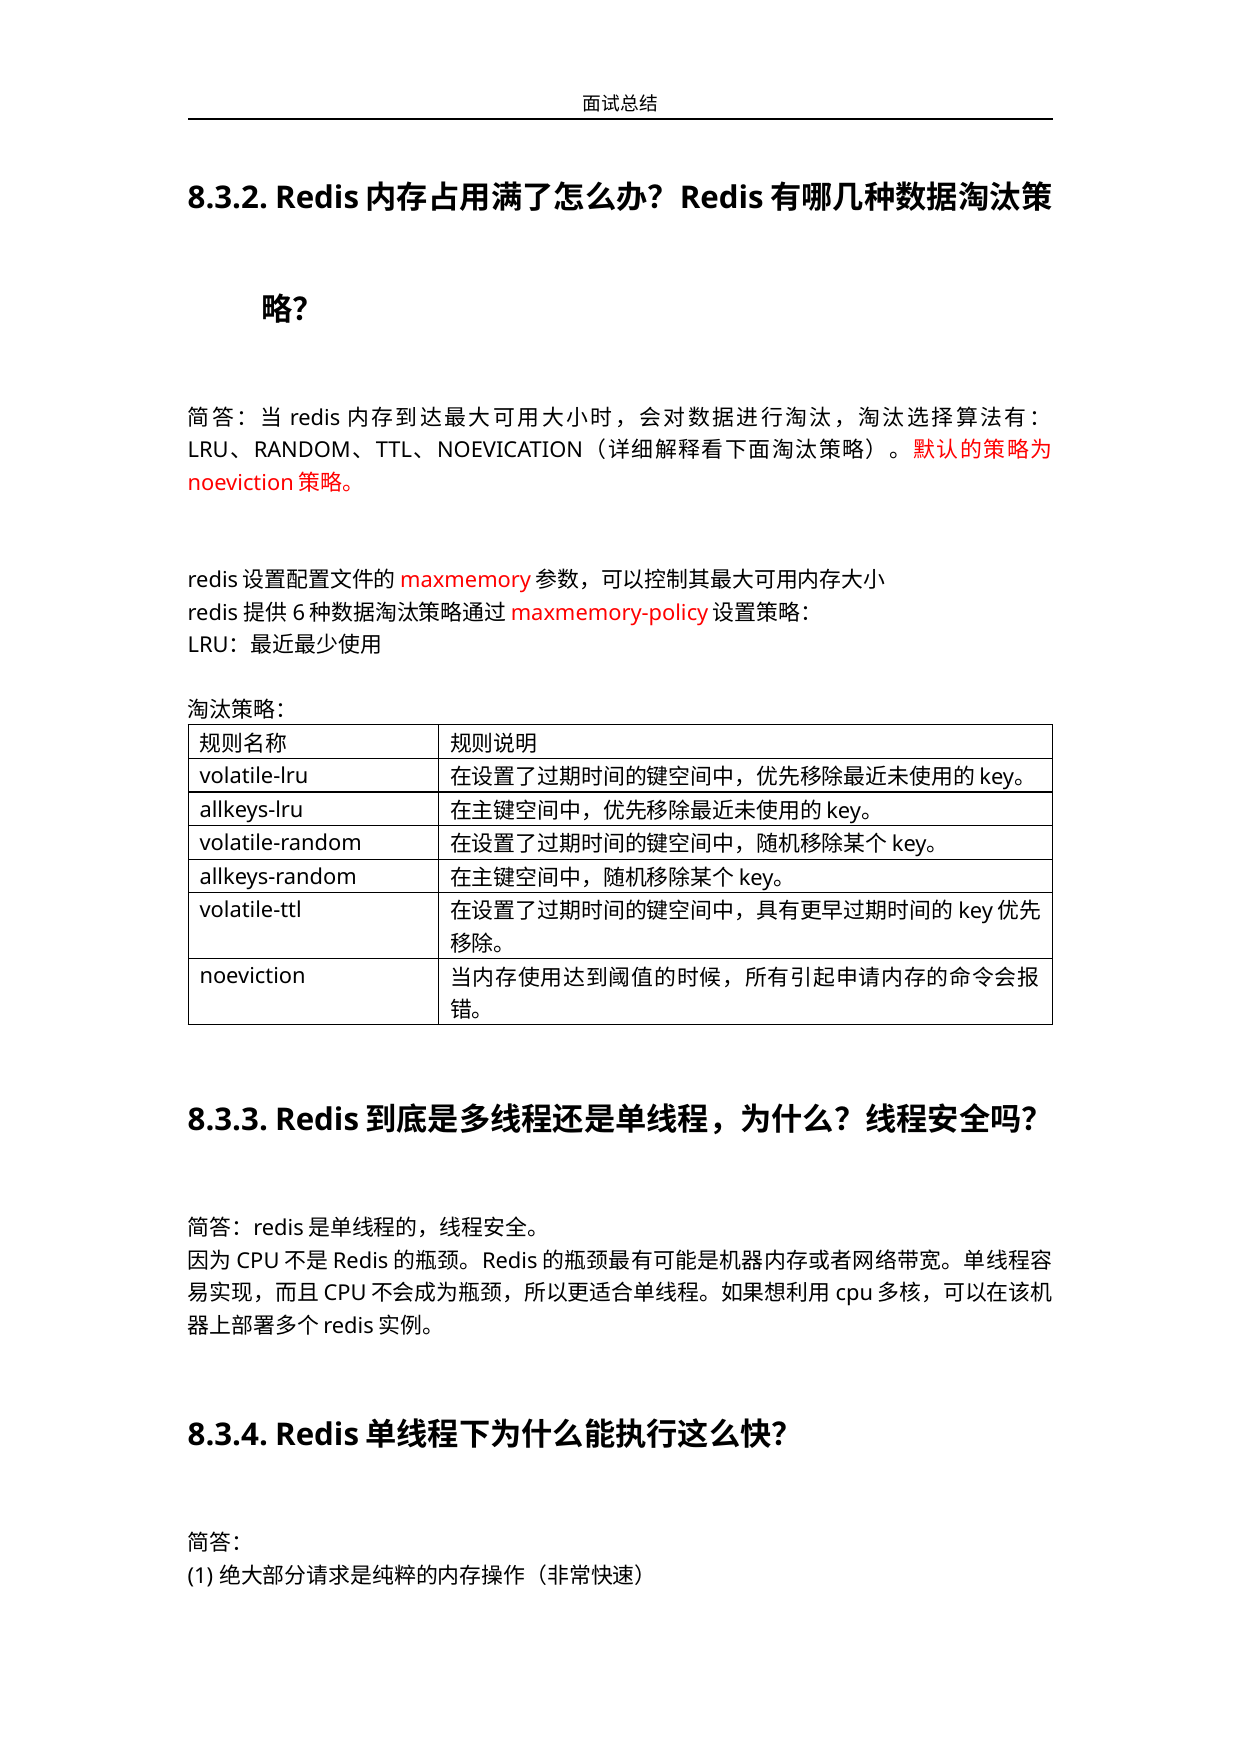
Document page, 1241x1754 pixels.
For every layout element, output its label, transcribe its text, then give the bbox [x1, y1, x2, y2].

text 简答：当redis内存到达最大可用大小时，会对数据进行淘汰，淘汰选择算法有：LRU、RANDOM、TTL、NOEVICATION（详细解释看下面淘汰策略）。默认的策略为noeviction策略。 [187, 399, 1053, 497]
text 因为CPU不是Redis的瓶颈。Redis的瓶颈最有可能是机器内存或者网络带宽。单线程容易实现，而且CPU不会成为瓶颈，所以更适合单线程。如果想利用cpu多核，可以在该机器上部署多个redis实例。 [187, 1242, 1053, 1340]
subtitle Redis内存占用满了怎么办？Redis有哪几种数据淘汰策略？ [187, 162, 1053, 339]
table_cell volatile-ttl [189, 893, 438, 958]
table_cell volatile-lru [189, 759, 438, 791]
table_cell allkeys-lru [189, 793, 438, 825]
table_cell allkeys-random [189, 860, 438, 892]
text redis 提供 6种数据淘汰策略通过maxmemory-policy设置策略： [187, 594, 1053, 627]
table_cell 在设置了过期时间的键空间中，具有更早过期时间的key优先移除。 [439, 893, 1052, 958]
table_cell 在设置了过期时间的键空间中，优先移除最近未使用的key。 [439, 759, 1052, 791]
text 淘汰策略： [187, 692, 1053, 724]
table_header 规则说明 [439, 725, 1052, 758]
table_cell noeviction [189, 959, 438, 1024]
table_cell 在主键空间中，优先移除最近未使用的key。 [439, 793, 1052, 825]
text redis设置配置文件的maxmemory参数，可以控制其最大可用内存大小 [187, 562, 1053, 594]
text LRU：最近最少使用 [187, 627, 1053, 659]
text 简答：redis是单线程的，线程安全。 [187, 1210, 1053, 1242]
text 简答： [187, 1525, 1053, 1557]
table_cell volatile-random [189, 826, 438, 858]
table_cell 当内存使用达到阈值的时候，所有引起申请内存的命令会报错。 [439, 959, 1052, 1024]
table_cell 在设置了过期时间的键空间中，随机移除某个key。 [439, 826, 1052, 858]
text (1) 绝大部分请求是纯粹的内存操作（非常快速） [187, 1557, 1053, 1590]
subtitle Redis到底是多线程还是单线程，为什么？线程安全吗？ [187, 1085, 1053, 1150]
subtitle Redis单线程下为什么能执行这么快？ [187, 1399, 1053, 1464]
table_cell 在主键空间中，随机移除某个key。 [439, 860, 1052, 892]
table_header 规则名称 [189, 725, 438, 758]
